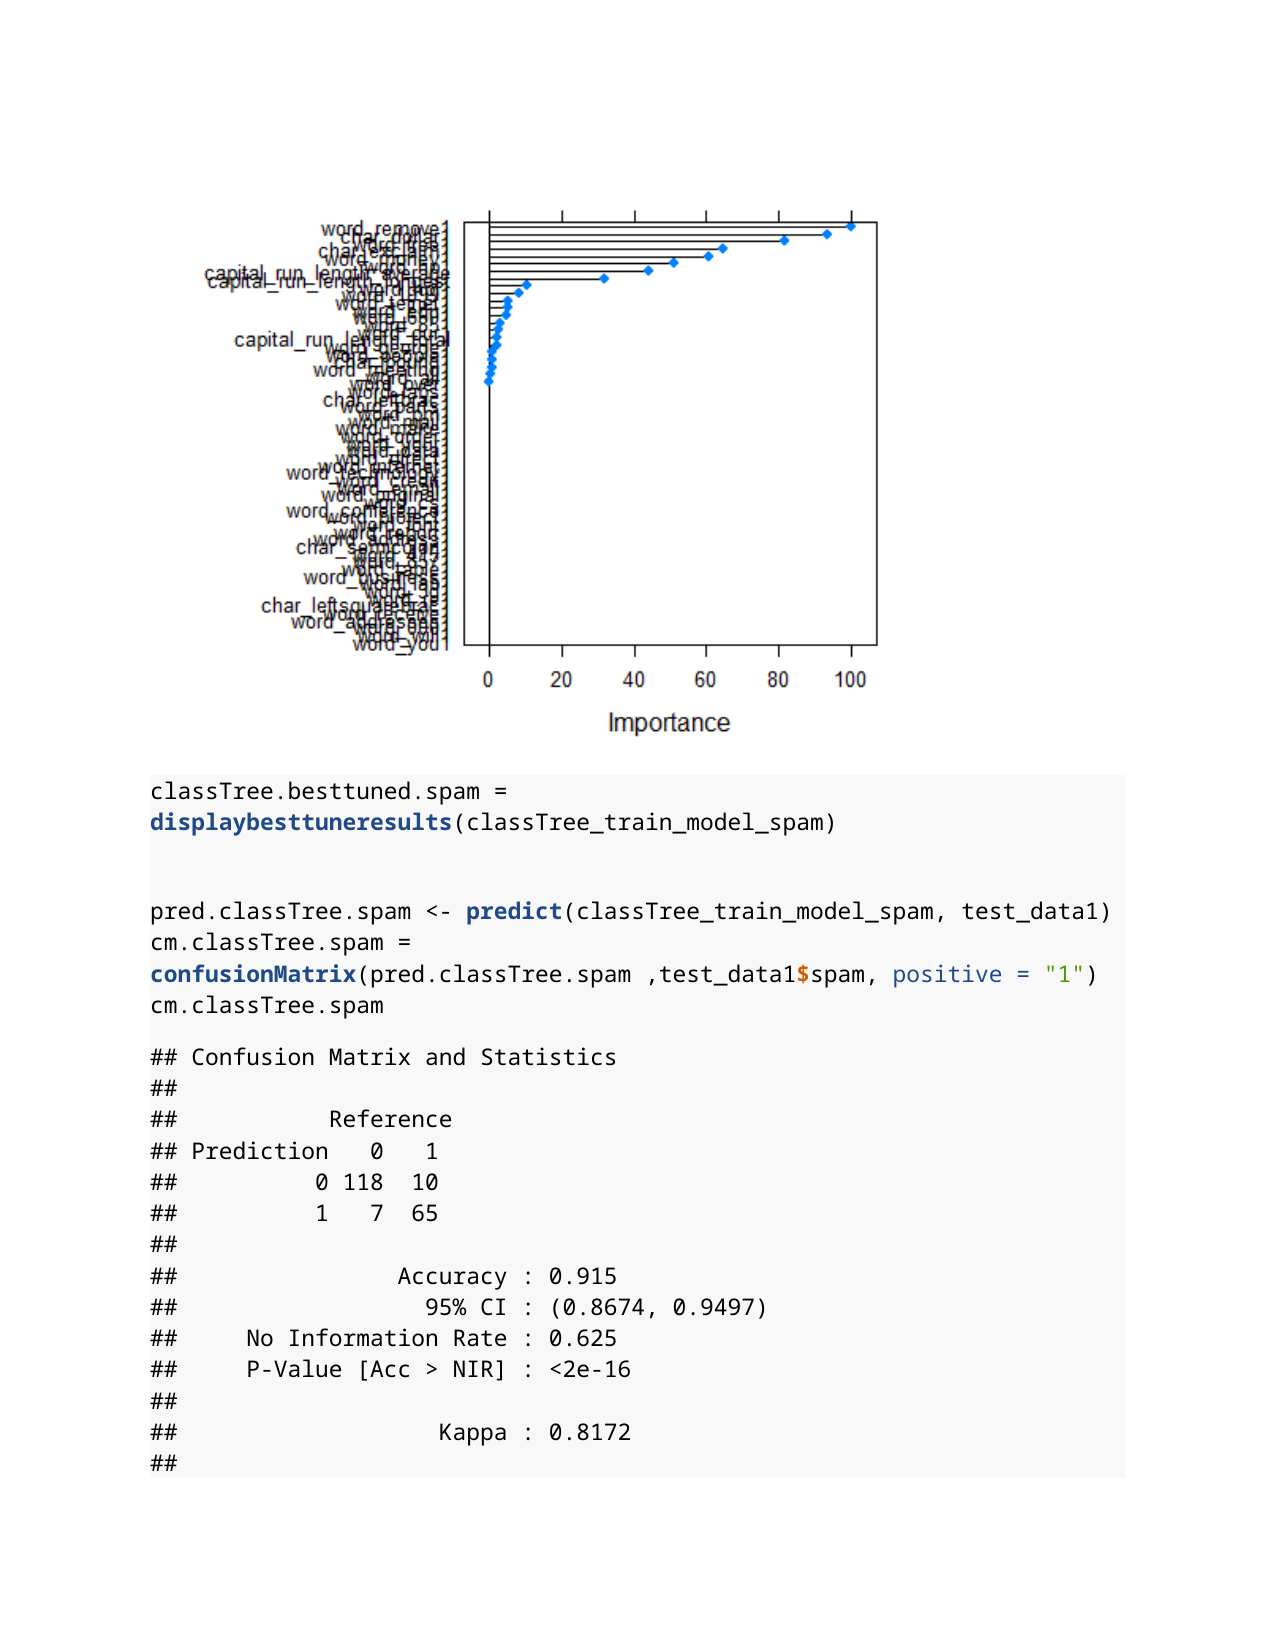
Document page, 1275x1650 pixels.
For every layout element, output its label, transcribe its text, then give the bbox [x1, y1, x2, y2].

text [150, 1041, 1125, 1478]
picture [168, 150, 927, 757]
text classTree.besttuned.spam = displaybesttuneresults(classTree_train_model_spam) pred.classTree.spam <- predict(classTree_train_model_spam, test_data1) cm.classTree.spam = confusionMatrix(pred.classTree.spam ,test_data1$spam, positive = "1") cm.classTree.spam [150, 775, 1125, 1020]
